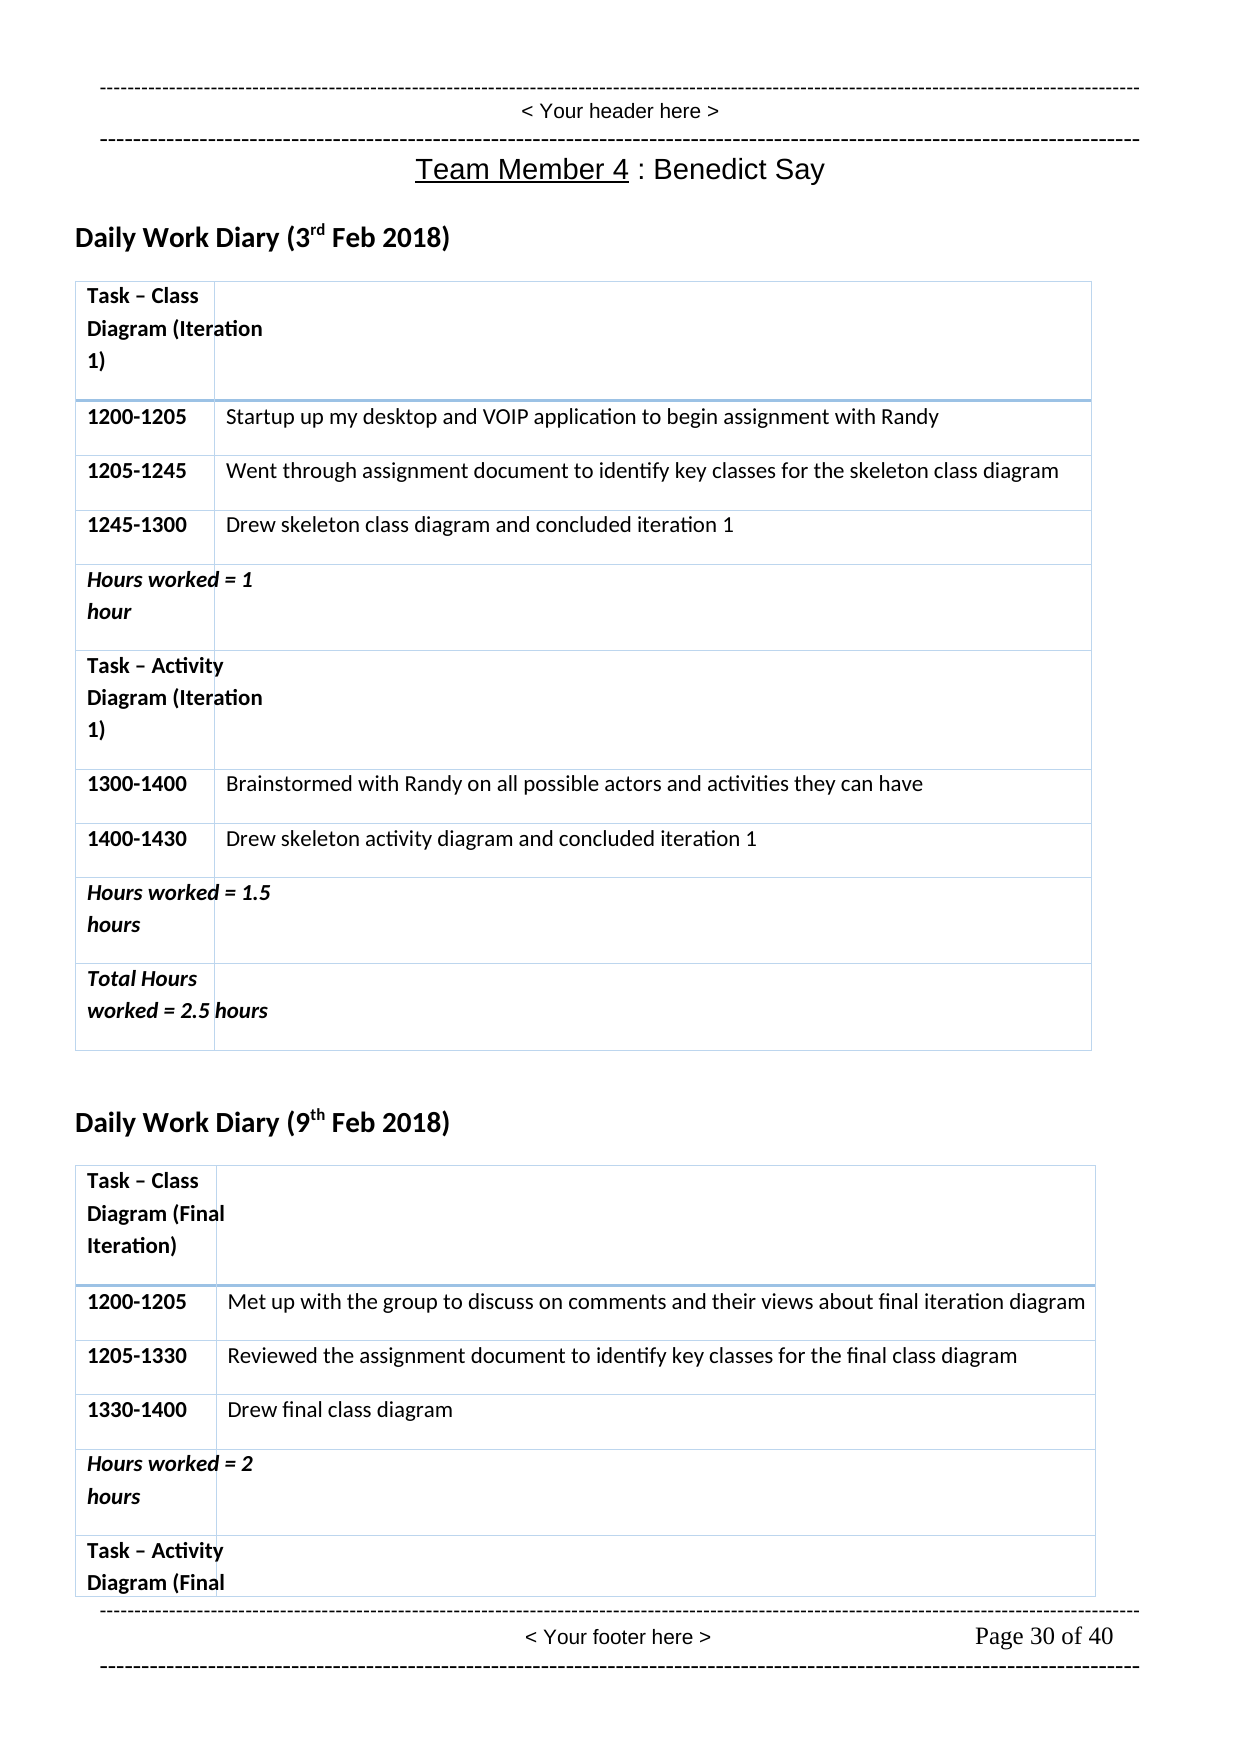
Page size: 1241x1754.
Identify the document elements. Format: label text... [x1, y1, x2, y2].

table_cell [217, 1450, 1095, 1535]
table_cell [217, 1536, 1095, 1596]
table_cell Met up with the group to discuss on comments and their views about final iteration diagram [217, 1287, 1095, 1340]
table_cell Went through assignment document to identify key classes for the skeleton class diagram [215, 456, 1091, 509]
table_cell Startup up my desktop and VOIP application to begin assignment with Randy [215, 402, 1091, 455]
table_cell Drew skeleton activity diagram and concluded iteration 1 [215, 824, 1091, 877]
table_cell 1205-1330 [76, 1341, 216, 1394]
table_cell Brainstormed with Randy on all possible actors and activities they can have [215, 770, 1091, 823]
text Daily Work Diary (9th Feb 2018) [0, 1104, 1237, 1139]
table_cell 1245-1300 [76, 511, 214, 564]
table_cell Total Hours worked = 2.5 hours [76, 964, 214, 1049]
table_cell [215, 964, 1091, 1049]
table_cell 1205-1245 [76, 456, 214, 509]
table_cell Hours worked = 1 hour [76, 565, 214, 650]
table_cell 1300-1400 [76, 770, 214, 823]
table_cell Reviewed the assignment document to identify key classes for the final class diagram [217, 1341, 1095, 1394]
table_cell Task – Activity Diagram (Iteration 1) [76, 651, 214, 768]
table_cell Hours worked = 1.5 hours [76, 878, 214, 963]
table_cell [76, 1536, 216, 1596]
table_cell 1200-1205 [76, 1287, 216, 1340]
table_cell 1330-1400 [76, 1395, 216, 1448]
table_cell [215, 878, 1091, 963]
table_cell [215, 651, 1091, 768]
table_cell Drew final class diagram [217, 1395, 1095, 1448]
table_cell Hours worked = 2 hours [76, 1450, 216, 1535]
table_header [215, 282, 1091, 399]
text Daily Work Diary (3rd Feb 2018) [0, 219, 1237, 254]
table_cell 1200-1205 [76, 402, 214, 455]
table_header [217, 1166, 1095, 1284]
table_header Task – Class Diagram (Iteration 1) [76, 282, 214, 399]
table_cell Drew skeleton class diagram and concluded iteration 1 [215, 511, 1091, 564]
table_header Task – Class Diagram (Final Iteration) [76, 1166, 216, 1284]
table_cell 1400-1430 [76, 824, 214, 877]
table_cell [215, 565, 1091, 650]
text Team Member 4 : Benedict Say [75, 152, 1165, 185]
